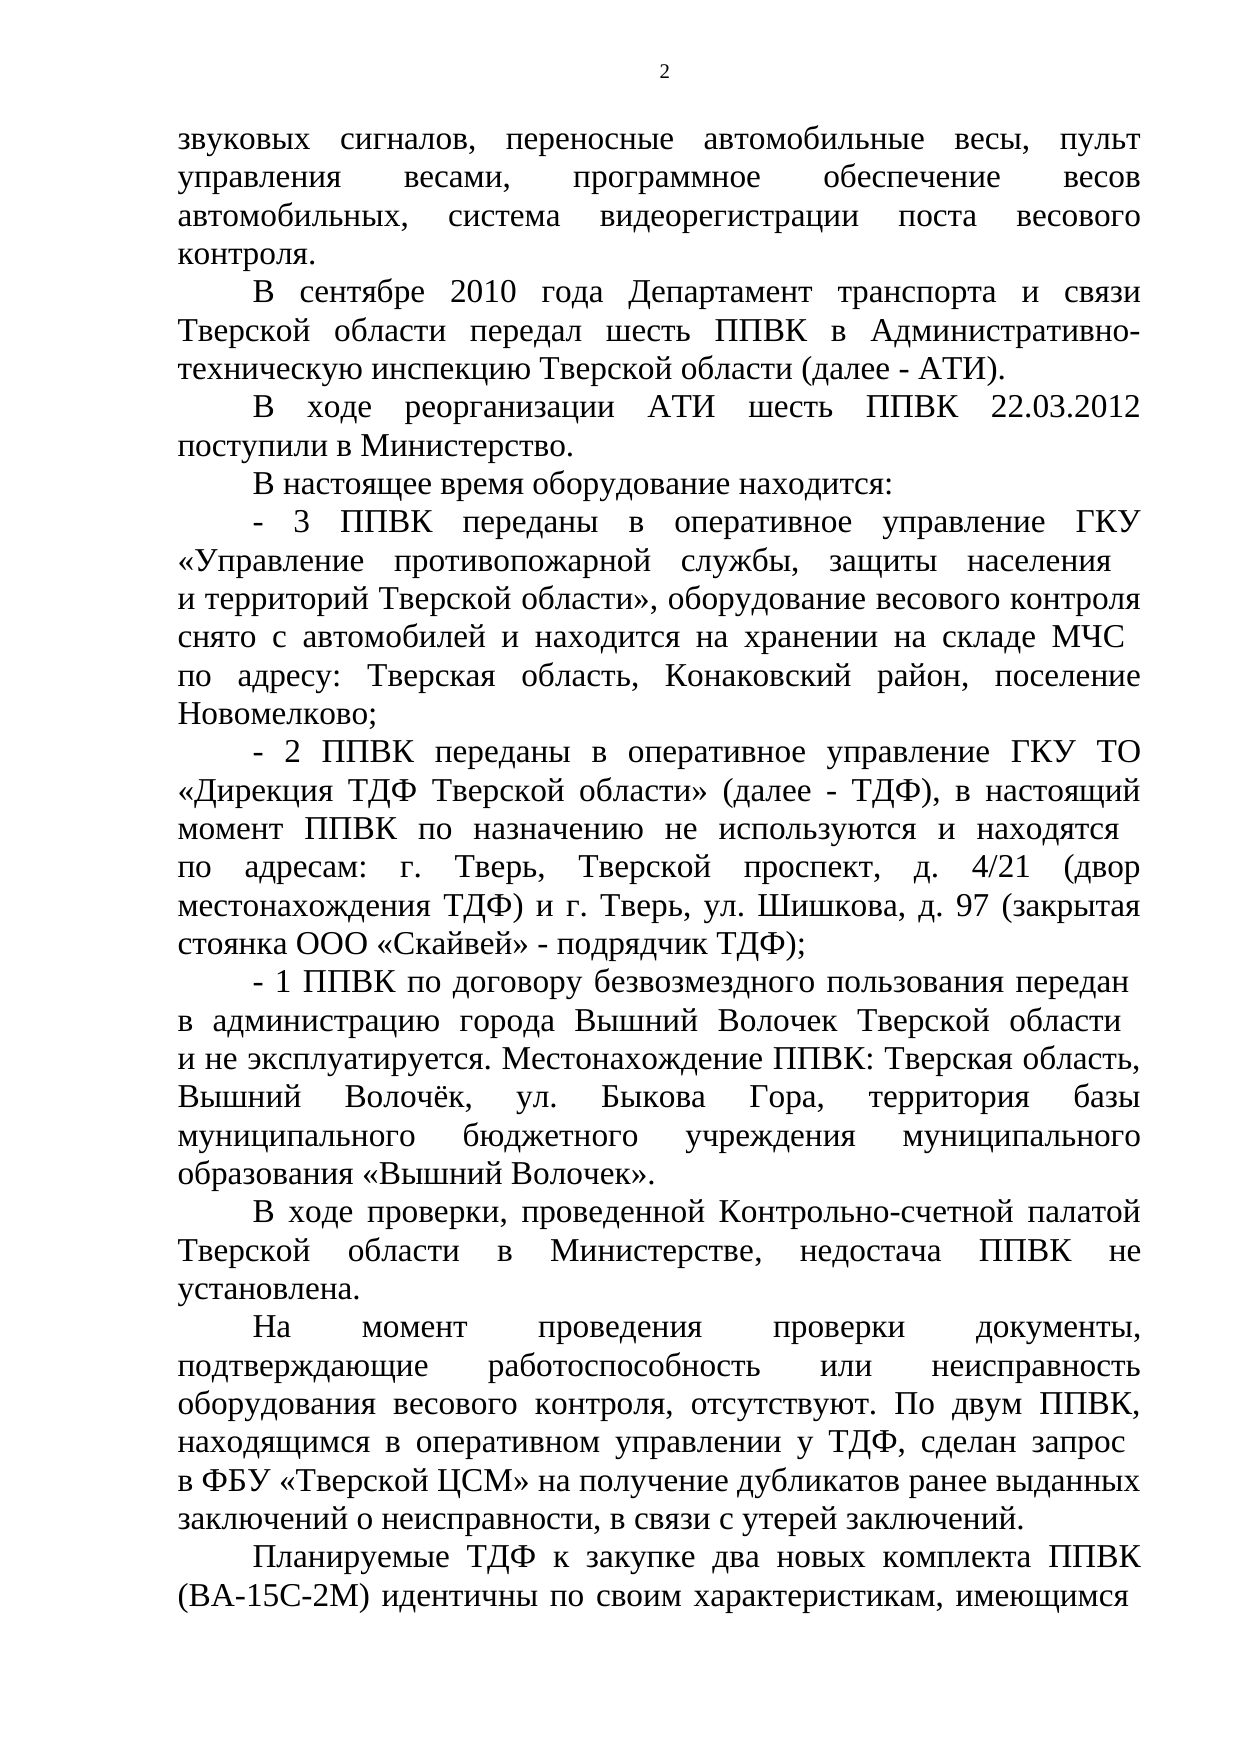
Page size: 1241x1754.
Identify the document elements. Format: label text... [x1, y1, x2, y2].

text В сентябре 2010 года Департамент транспорта и связи Тверской области передал шесть ППВК в Административно-техническую инспекцию Тверской области (далее - АТИ). [177, 271, 1142, 386]
text В ходе реорганизации АТИ шесть ППВК 22.03.2012 поступили в Министерство. [177, 386, 1142, 463]
text - 2 ППВК переданы в оперативное управление ГКУ ТО «Дирекция ТДФ Тверской области» (далее - ТДФ), в настоящий момент ППВК по назначению не используются и находятся по адресам: г. Тверь, Тверской проспект, д. 4/21 (двор местонахождения ТДФ) и г. Тверь, ул. Шишкова, д. 97 (закрытая стоянка ООО «Скайвей» - подрядчик ТДФ); [177, 731, 1142, 961]
text - 1 ППВК по договору безвозмездного пользования передан в администрацию города Вышний Волочек Тверской области и не эксплуатируется. Местонахождение ППВК: Тверская область, Вышний Волочёк, ул. Быкова Гора, территория базы муниципального бюджетного учреждения муниципального образования «Вышний Волочек». [177, 961, 1142, 1191]
text В ходе проверки, проведенной Контрольно-счетной палатой Тверской области в Министерстве, недостача ППВК не установлена. [177, 1191, 1142, 1306]
text В настоящее время оборудование находится: [177, 463, 1142, 501]
text На момент проведения проверки документы, подтверждающие работоспособность или неисправность оборудования весового контроля, отсутствуют. По двум ППВК, находящимся в оперативном управлении у ТДФ, сделан запрос в ФБУ «Тверской ЦСМ» на получение дубликатов ранее выданных заключений о неисправности, в связи с утерей заключений. [177, 1306, 1142, 1536]
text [177, 1536, 1142, 1613]
text - 3 ППВК переданы в оперативное управление ГКУ «Управление противопожарной службы, защиты населения и территорий Тверской области», оборудование весового контроля снято с автомобилей и находится на хранении на складе МЧС по адресу: Тверская область, Конаковский район, поселение Новомелково; [177, 501, 1142, 731]
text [177, 118, 1142, 271]
